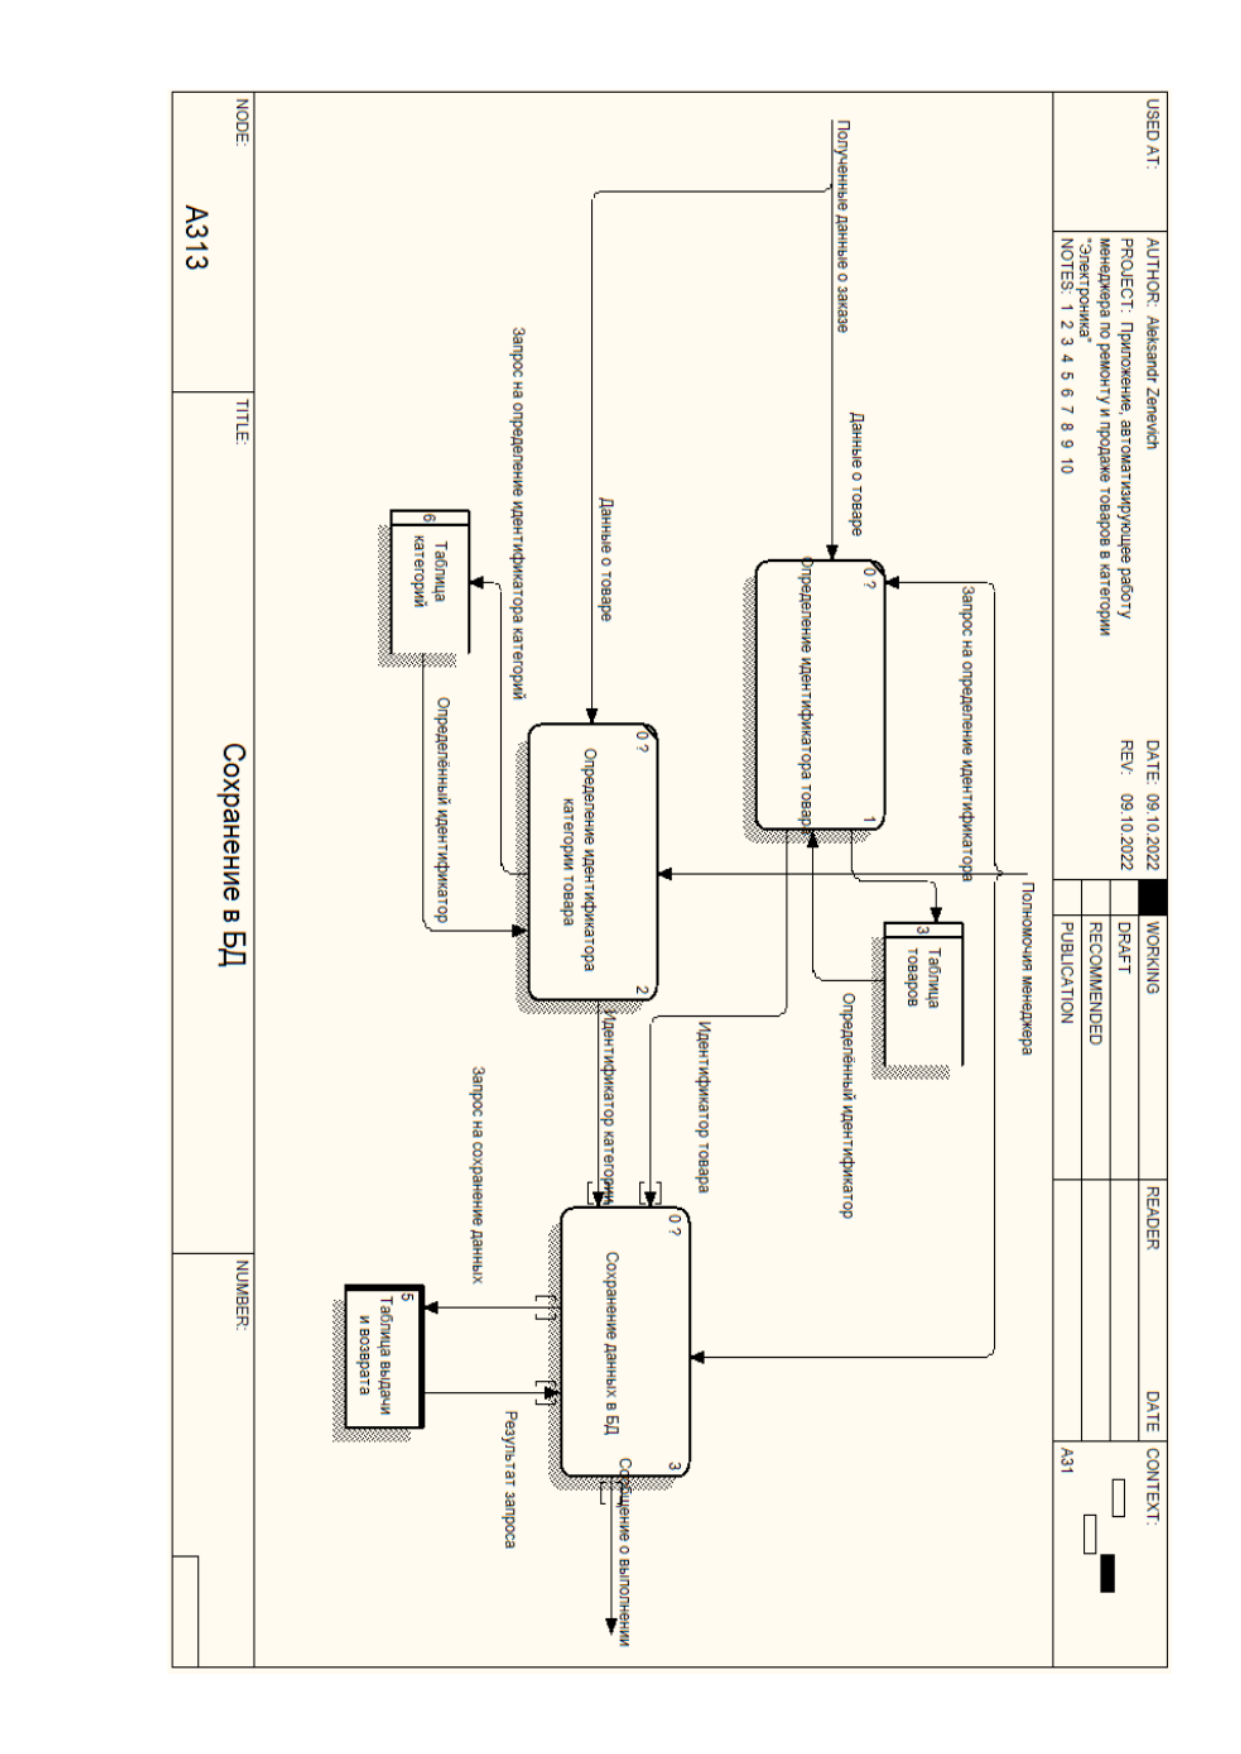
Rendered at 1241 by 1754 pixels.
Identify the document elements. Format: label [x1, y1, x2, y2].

picture [168, 90, 1170, 1674]
